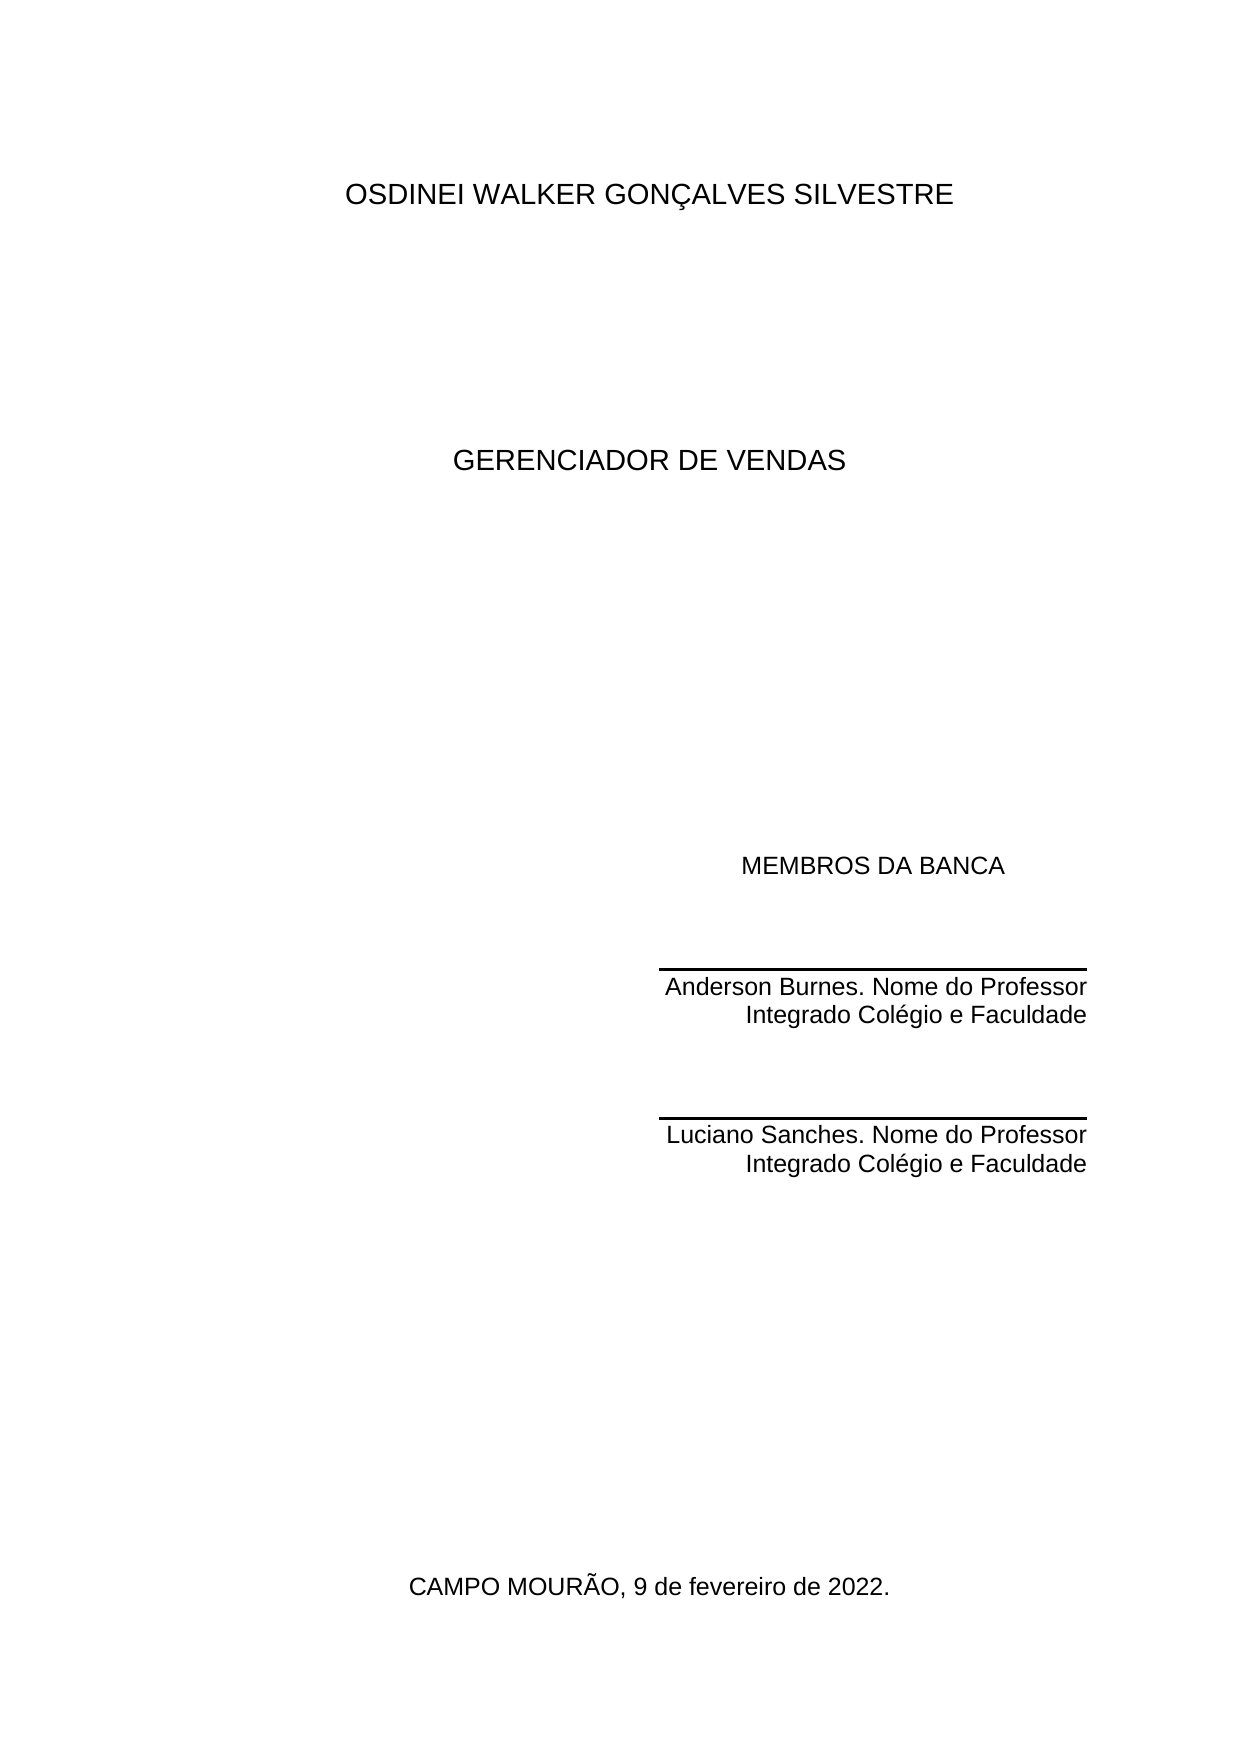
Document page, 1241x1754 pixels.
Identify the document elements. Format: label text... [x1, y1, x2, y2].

text CAMPO MOURÃO, 9 de fevereiro de 2022. [177, 1572, 1122, 1600]
text OSDINEI WALKER GONÇALVES SILVESTRE [177, 177, 1122, 211]
text GERENCIADOR DE VENDAS [177, 443, 1122, 477]
